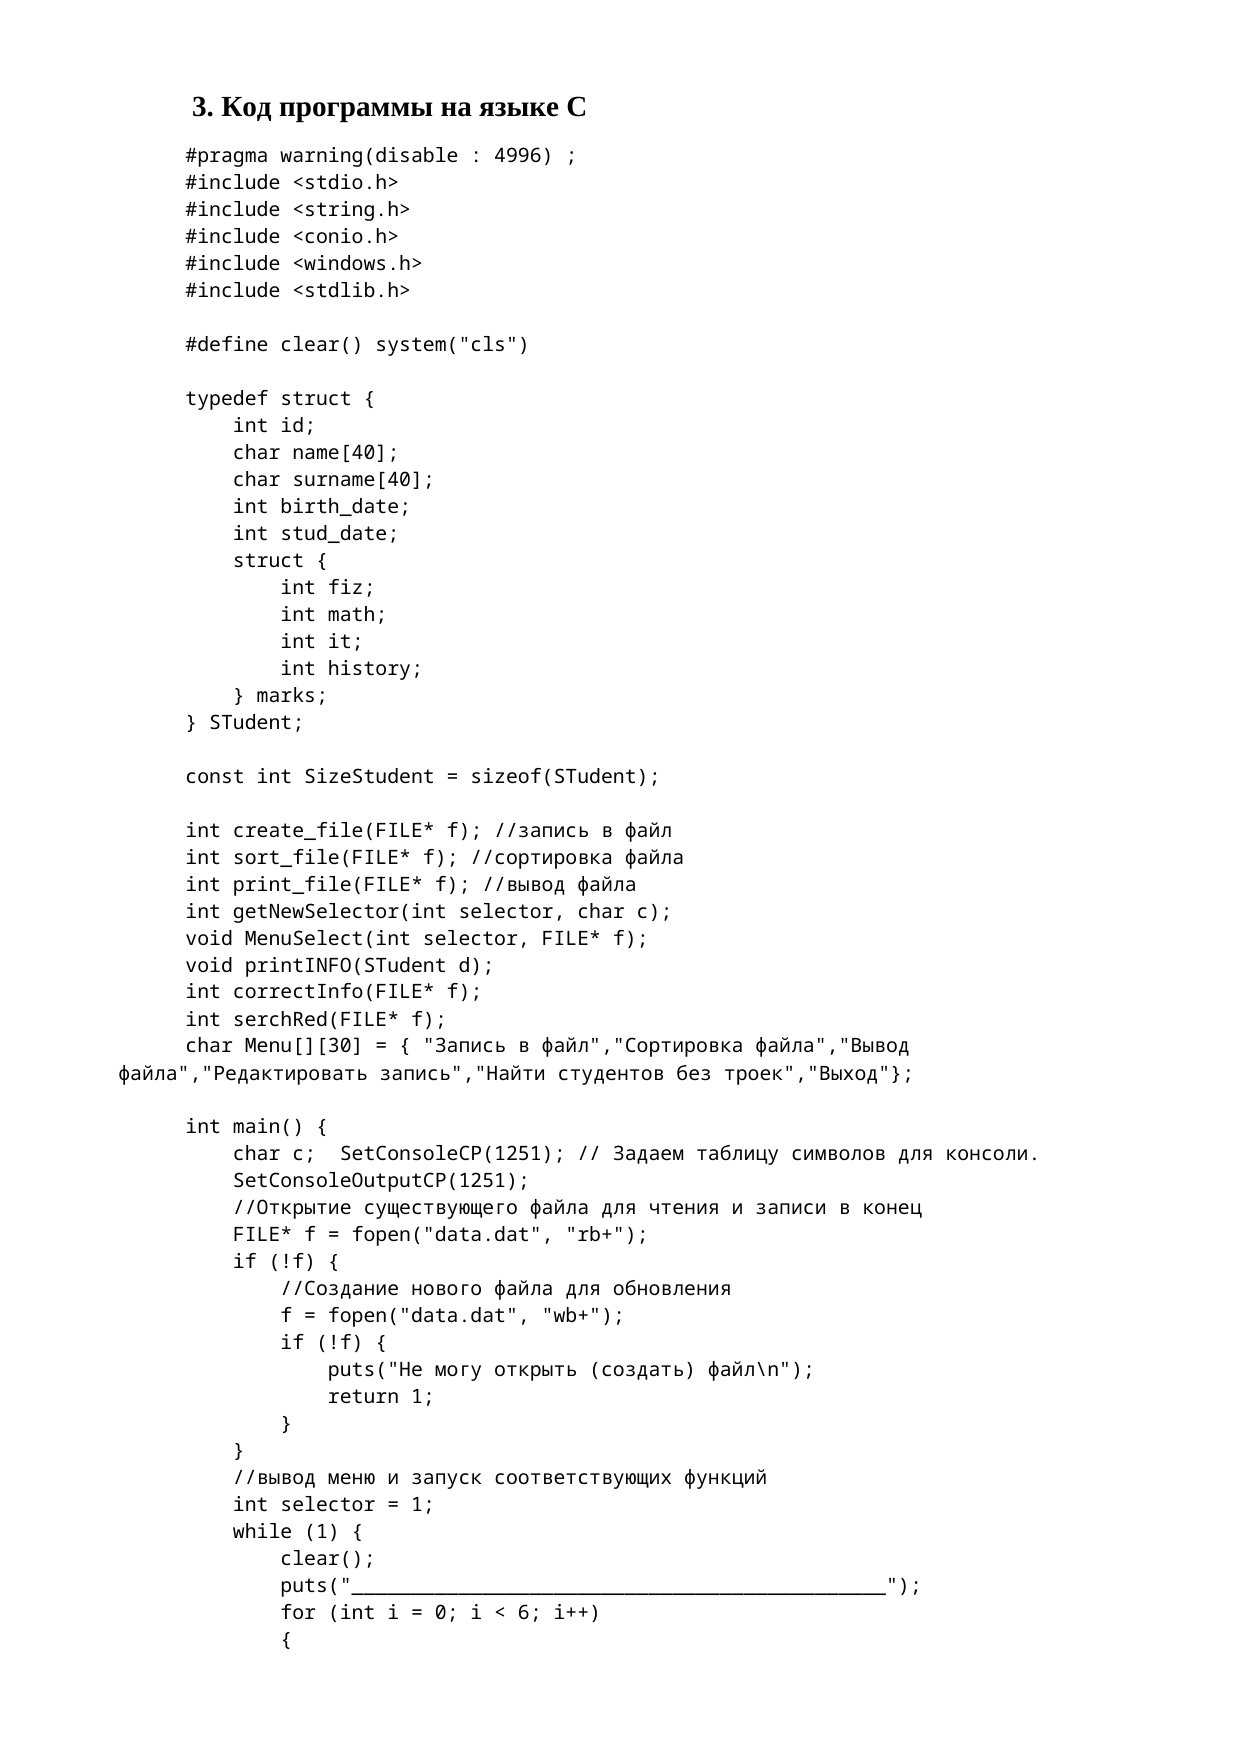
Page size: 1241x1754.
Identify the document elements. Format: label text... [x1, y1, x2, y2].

text for (int i = 0; i < 6; i++) [118, 1598, 1152, 1625]
text int stud_date; [118, 519, 1152, 546]
text #include <string.h> [118, 195, 1152, 222]
text if (!f) { [118, 1328, 1152, 1356]
text if (!f) { [118, 1248, 1152, 1274]
text #define clear() system("cls") [118, 330, 1152, 357]
text { [118, 1625, 1152, 1652]
text } marks; [118, 681, 1152, 708]
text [118, 1571, 1152, 1598]
text while (1) { [118, 1517, 1152, 1544]
text } [118, 1409, 1152, 1436]
text SetConsoleOutputCP(1251); [118, 1167, 1152, 1194]
text int birth_date; [118, 492, 1152, 519]
text void MenuSelect(int selector, FILE* f); [118, 924, 1152, 951]
text //вывод меню и запуск соответствующих функций [118, 1463, 1152, 1490]
text } STudent; [118, 708, 1152, 735]
text FILE* f = fopen("data.dat", "rb+"); [118, 1221, 1152, 1248]
text int main() { [118, 1113, 1152, 1140]
text typedef struct { [118, 384, 1152, 411]
text char Menu[][30] = { "Запись в файл","Сортировка файла","Вывод файла","Редактировать запись","Найти студентов без троек","Выход"}; [118, 1032, 1152, 1086]
text char name[40]; [118, 438, 1152, 465]
text int fiz; [118, 573, 1152, 600]
text int serchRed(FILE* f); [118, 1005, 1152, 1032]
text struct { [118, 546, 1152, 573]
text puts("Не могу открыть (создать) файл\n"); [118, 1356, 1152, 1382]
text int history; [118, 654, 1152, 681]
text f = fopen("data.dat", "wb+"); [118, 1302, 1152, 1328]
text #include <stdlib.h> [118, 276, 1152, 303]
text int getNewSelector(int selector, char c); [118, 897, 1152, 924]
text } [118, 1436, 1152, 1463]
text int create_file(FILE* f); //запись в файл [118, 816, 1152, 843]
text int it; [118, 627, 1152, 654]
text #include <windows.h> [118, 249, 1152, 276]
text char surname[40]; [118, 465, 1152, 492]
text #include <conio.h> [118, 222, 1152, 249]
text //Открытие существующего файла для чтения и записи в конец [118, 1194, 1152, 1221]
text #include <stdio.h> [118, 168, 1152, 195]
text 3. Код программы на языке C [118, 89, 1152, 122]
text int correctInfo(FILE* f); [118, 978, 1152, 1005]
text const int SizeStudent = sizeof(STudent); [118, 762, 1152, 789]
text int print_file(FILE* f); //вывод файла [118, 870, 1152, 897]
text char c; SetConsoleCP(1251); // Задаем таблицу символов для консоли. [118, 1140, 1152, 1167]
text int id; [118, 411, 1152, 438]
text int selector = 1; [118, 1490, 1152, 1517]
text #pragma warning(disable : 4996) ; [118, 141, 1152, 168]
text return 1; [118, 1382, 1152, 1409]
text clear(); [118, 1544, 1152, 1571]
text int sort_file(FILE* f); //сортировка файла [118, 843, 1152, 870]
text void printINFO(STudent d); [118, 951, 1152, 978]
text //Создание нового файла для обновления [118, 1274, 1152, 1302]
text int math; [118, 600, 1152, 627]
